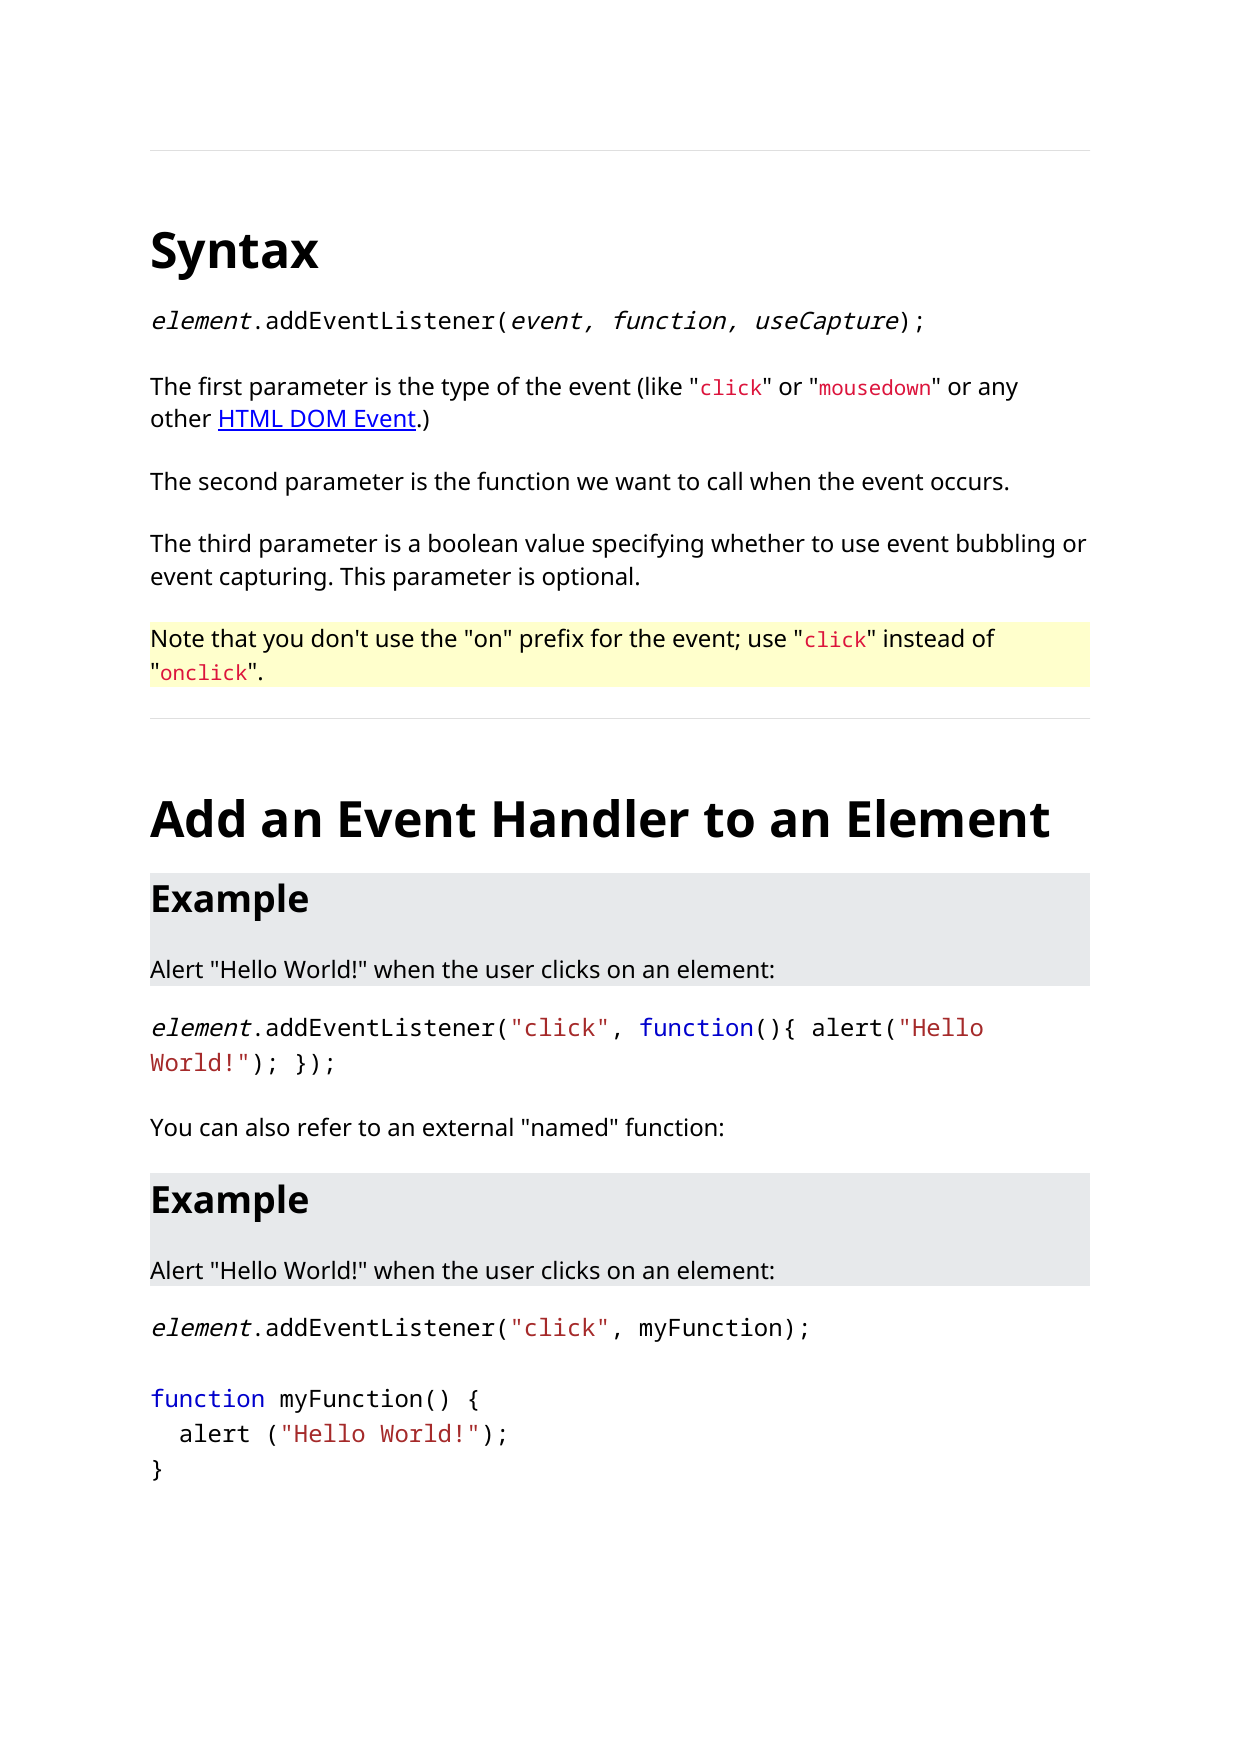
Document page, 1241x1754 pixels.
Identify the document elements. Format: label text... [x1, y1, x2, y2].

text The first parameter is the type of the event (like "click" or "mousedown" or any other HTML DOM Event.) [150, 369, 1090, 434]
subtitle Syntax [150, 215, 1090, 283]
text Alert "Hello World!" when the user clicks on an element: [150, 953, 1090, 986]
text Note that you don't use the "on" prefix for the event; use "click" instead of "onclick". [150, 622, 1090, 687]
text element.addEventListener(event, function, useCapture); [150, 304, 1090, 337]
text The second parameter is the function we want to call when the event occurs. [150, 464, 1090, 497]
text The third parameter is a boolean value specifying whether to use event bubbling or event capturing. This parameter is optional. [150, 527, 1090, 592]
subtitle Add an Event Handler to an Element [150, 784, 1090, 852]
text You can also refer to an external "named" function: [150, 1111, 1090, 1143]
text element.addEventListener("click", myFunction); function myFunction() { alert ("Hello World!"); } [150, 1311, 1090, 1485]
subtitle Example [150, 873, 1090, 924]
text Alert "Hello World!" when the user clicks on an element: [150, 1254, 1090, 1286]
text element.addEventListener("click", function(){ alert("Hello World!"); }); [150, 1011, 1090, 1078]
subtitle Example [150, 1173, 1090, 1224]
